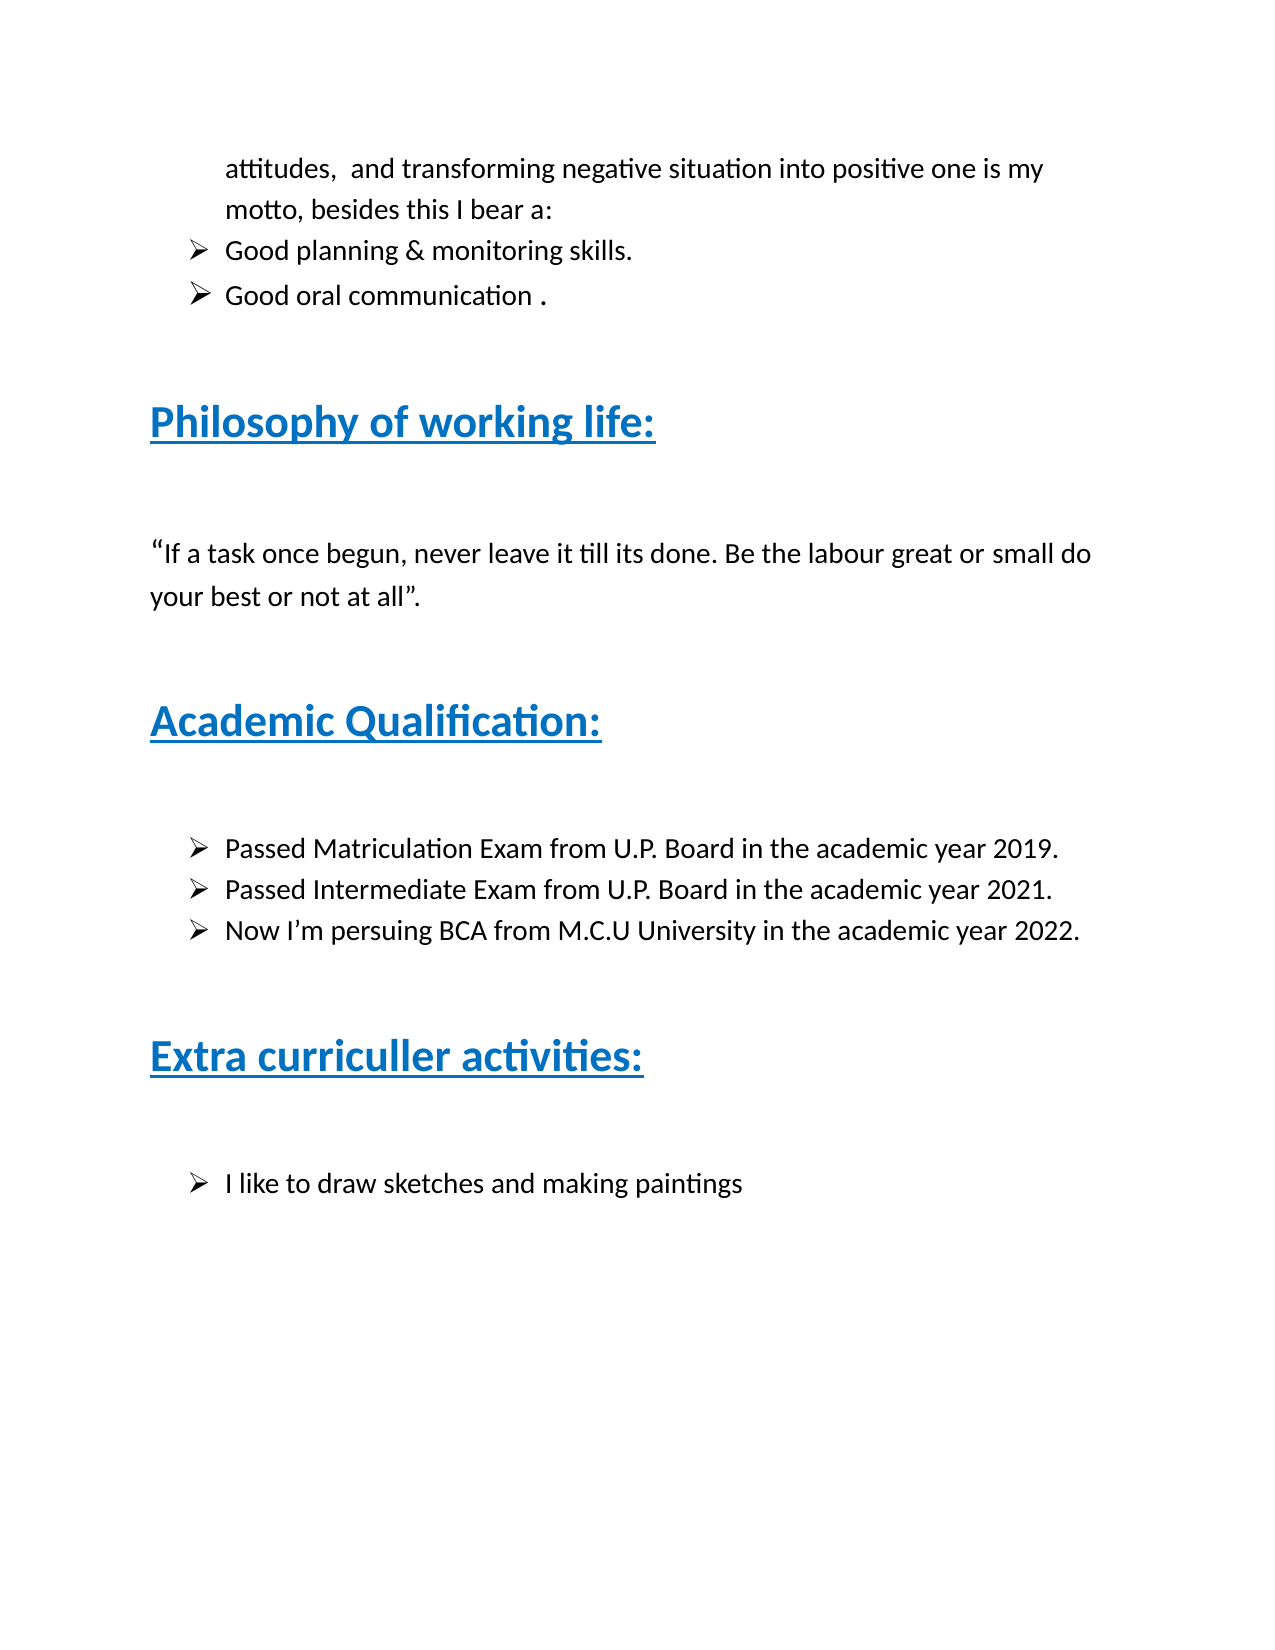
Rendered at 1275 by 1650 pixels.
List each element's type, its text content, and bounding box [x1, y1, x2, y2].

text Extra curriculler activities: [150, 1027, 1125, 1083]
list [187, 150, 1125, 227]
text “If a task once begun, never leave it till its done. Be the labour great or small do your best or not at all”. [150, 532, 1125, 613]
text Academic Qualification: [150, 692, 1125, 748]
list Passed Matriculation Exam from U.P. Board in the academic year 2019. [187, 831, 1125, 866]
list Now I’m persuing BCA from M.C.U University in the academic year 2022. [187, 912, 1125, 948]
list I like to draw sketches and making paintings [187, 1165, 1125, 1201]
list Passed Intermediate Exam from U.P. Board in the academic year 2021. [187, 871, 1125, 907]
list Good planning & monitoring skills. [187, 232, 1125, 267]
list Good oral communication . [187, 273, 1125, 313]
text Philosophy of working life: [150, 393, 1125, 449]
